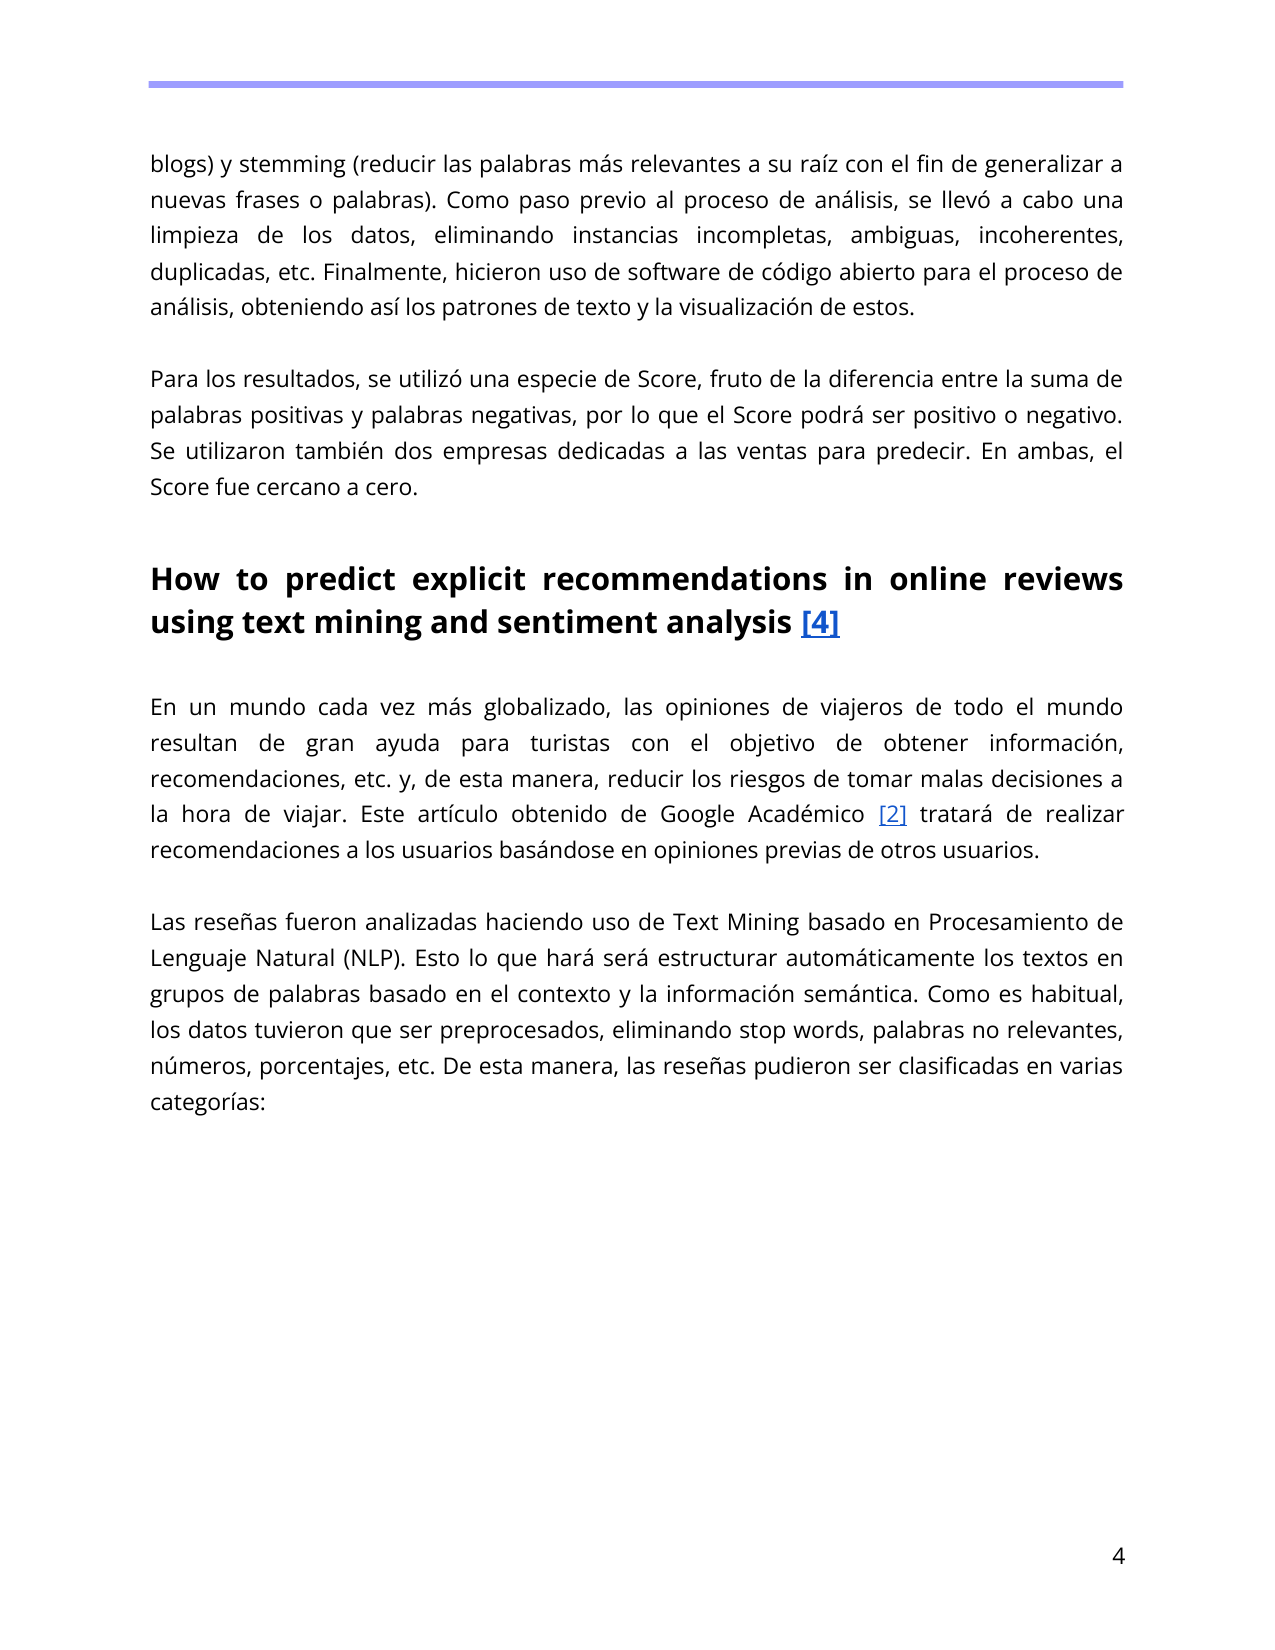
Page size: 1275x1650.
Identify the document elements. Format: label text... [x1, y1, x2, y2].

text En un mundo cada vez más globalizado, las opiniones de viajeros de todo el mundo resultan de gran ayuda para turistas con el objetivo de obtener información, recomendaciones, etc. y, de esta manera, reducir los riesgos de tomar malas decisiones a la hora de viajar. Este artículo obtenido de Google Académico [2] tratará de realizar recomendaciones a los usuarios basándose en opiniones previas de otros usuarios. [150, 691, 1125, 866]
picture [148, 81, 1124, 88]
subtitle How to predict explicit recommendations in online reviews using text mining and sentiment analysis [4] [150, 557, 1125, 642]
text Las reseñas fueron analizadas haciendo uso de Text Mining basado en Procesamiento de Lenguaje Natural (NLP). Esto lo que hará será estructurar automáticamente los textos en grupos de palabras basado en el contexto y la información semántica. Como es habitual, los datos tuvieron que ser preprocesados, eliminando stop words, palabras no relevantes, números, porcentajes, etc. De esta manera, las reseñas pudieron ser clasificadas en varias categorías: [150, 906, 1125, 1117]
text Para los resultados, se utilizó una especie de Score, fruto de la diferencia entre la suma de palabras positivas y palabras negativas, por lo que el Score podrá ser positivo o negativo. Se utilizaron también dos empresas dedicadas a las ventas para predecir. En ambas, el Score fue cercano a cero. [150, 363, 1125, 502]
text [150, 148, 1125, 323]
